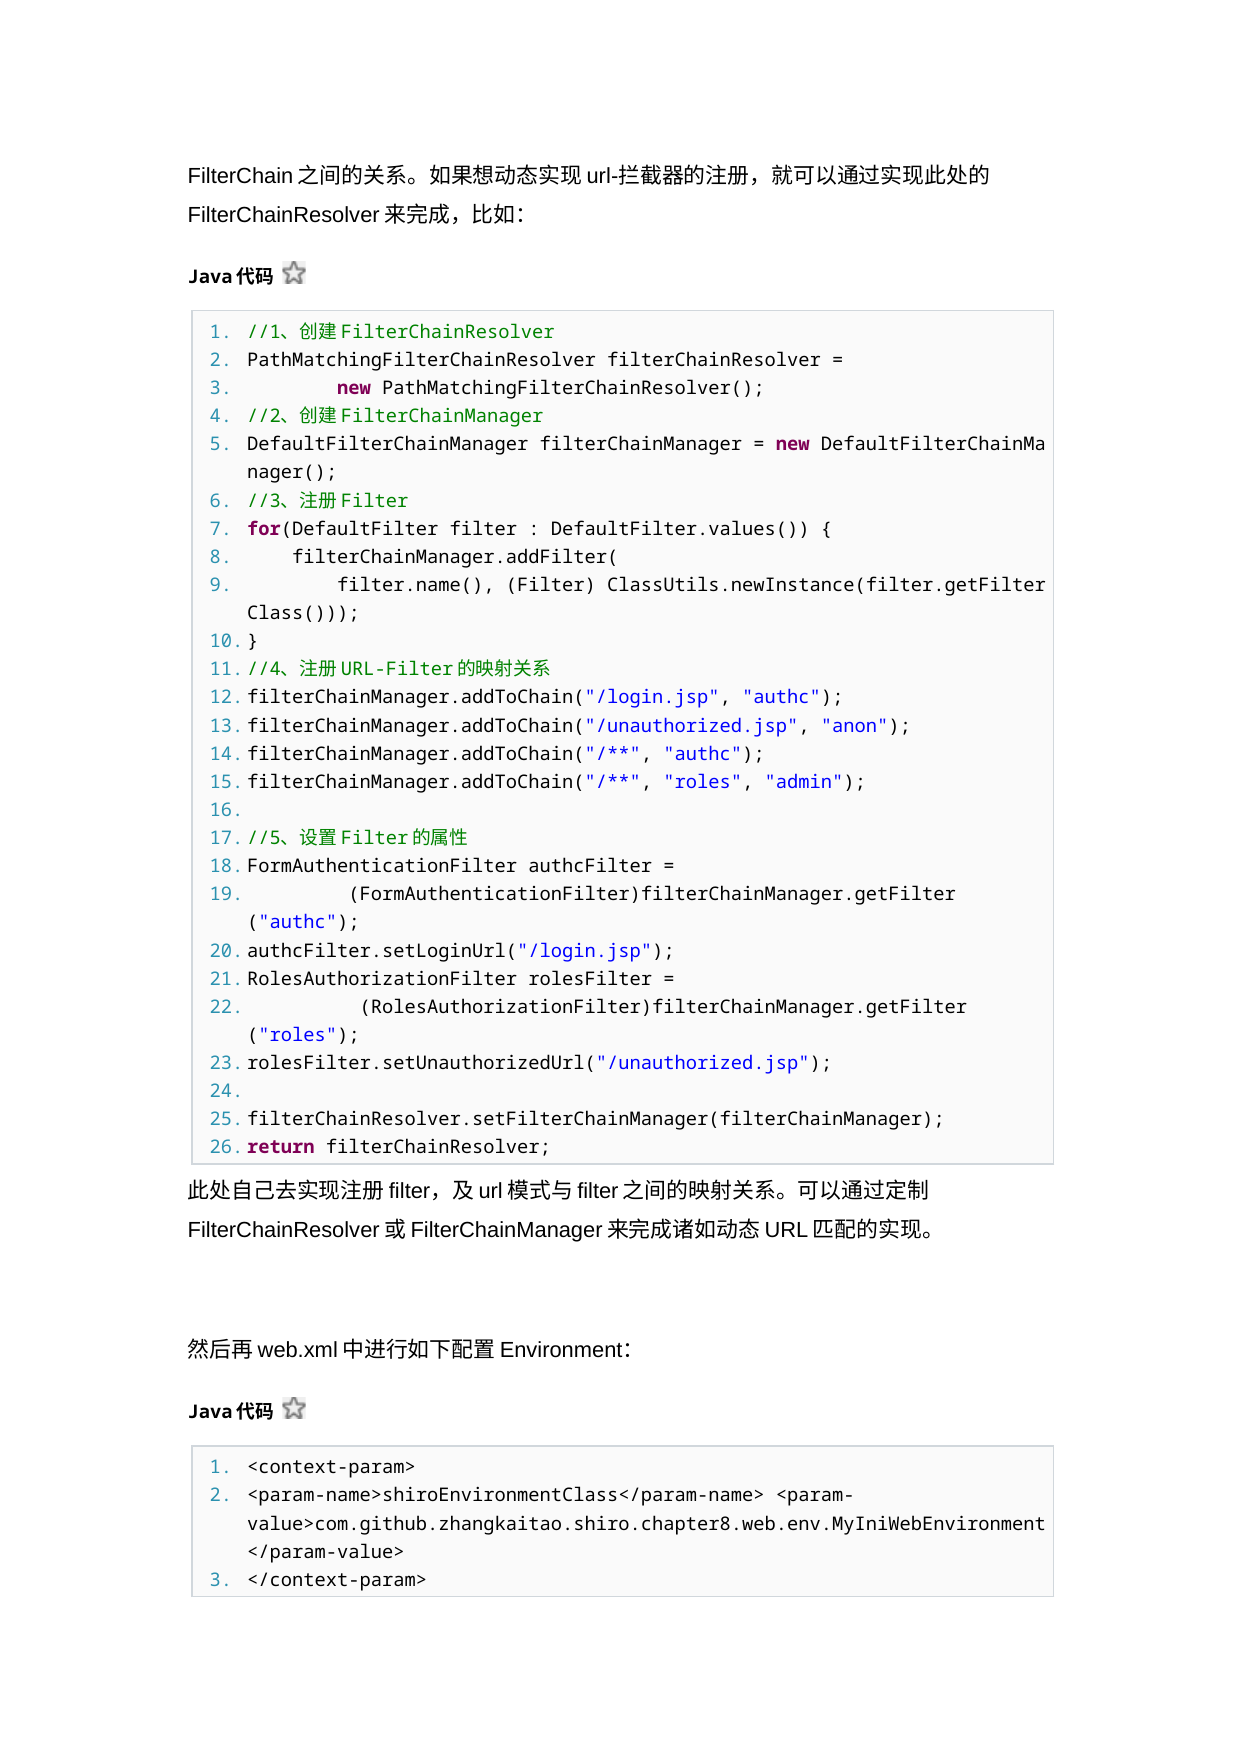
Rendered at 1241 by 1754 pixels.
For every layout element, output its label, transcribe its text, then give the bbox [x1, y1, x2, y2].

text Java代码 [187, 249, 1053, 289]
list filterChainResolver.setFilterChainManager(filterChainManager); [193, 1097, 1053, 1125]
list for(DefaultFilter filter : DefaultFilter.values()) { [193, 507, 1053, 535]
list DefaultFilterChainManager filterChainManager = new DefaultFilterChainManager(); [193, 422, 1053, 478]
text FilterChain之间的关系。如果想动态实现url-拦截器的注册，就可以通过实现此处的FilterChainResolver来完成，比如： [187, 150, 1053, 229]
list } [193, 619, 1053, 647]
list filterChainManager.addToChain("/**", "roles", "admin"); [193, 760, 1053, 788]
list <param-name>shiroEnvironmentClass</param-name> <param-value>com.github.zhangkaitao.shiro.chapter8.web.env.MyIniWebEnvironment</param-value> [193, 1473, 1053, 1558]
list <context-param> [193, 1447, 1053, 1473]
list //4、注册URL-Filter的映射关系 [193, 647, 1053, 675]
text 此处自己去实现注册filter，及url模式与filter之间的映射关系。可以通过定制FilterChainResolver或FilterChainManager来完成诸如动态URL匹配的实现。 [187, 1165, 1053, 1244]
text 然后再web.xml中进行如下配置Environment： [187, 1325, 1053, 1364]
list (FormAuthenticationFilter)filterChainManager.getFilter("authc"); [193, 872, 1053, 928]
list //5、设置Filter的属性 [193, 816, 1053, 844]
list //2、创建FilterChainManager [193, 394, 1053, 422]
list (RolesAuthorizationFilter)filterChainManager.getFilter("roles"); [193, 985, 1053, 1041]
list FormAuthenticationFilter authcFilter = [193, 844, 1053, 872]
picture [282, 261, 306, 284]
list filterChainManager.addToChain("/**", "authc"); [193, 732, 1053, 760]
list filterChainManager.addToChain("/login.jsp", "authc"); [193, 675, 1053, 703]
list rolesFilter.setUnauthorizedUrl("/unauthorized.jsp"); [193, 1041, 1053, 1069]
list return filterChainResolver; [193, 1125, 1053, 1163]
list filter.name(), (Filter) ClassUtils.newInstance(filter.getFilterClass())); [193, 563, 1053, 619]
list authcFilter.setLoginUrl("/login.jsp"); [193, 928, 1053, 957]
list PathMatchingFilterChainResolver filterChainResolver = [193, 338, 1053, 366]
list filterChainManager.addFilter( [193, 535, 1053, 563]
list </context-param> [193, 1558, 1053, 1596]
list RolesAuthorizationFilter rolesFilter = [193, 957, 1053, 985]
list filterChainManager.addToChain("/unauthorized.jsp", "anon"); [193, 703, 1053, 732]
list new PathMatchingFilterChainResolver(); [193, 366, 1053, 394]
text Java代码 [187, 1385, 1053, 1424]
picture [282, 1397, 306, 1419]
list //1、创建FilterChainResolver [193, 311, 1053, 338]
list //3、注册Filter [193, 478, 1053, 507]
